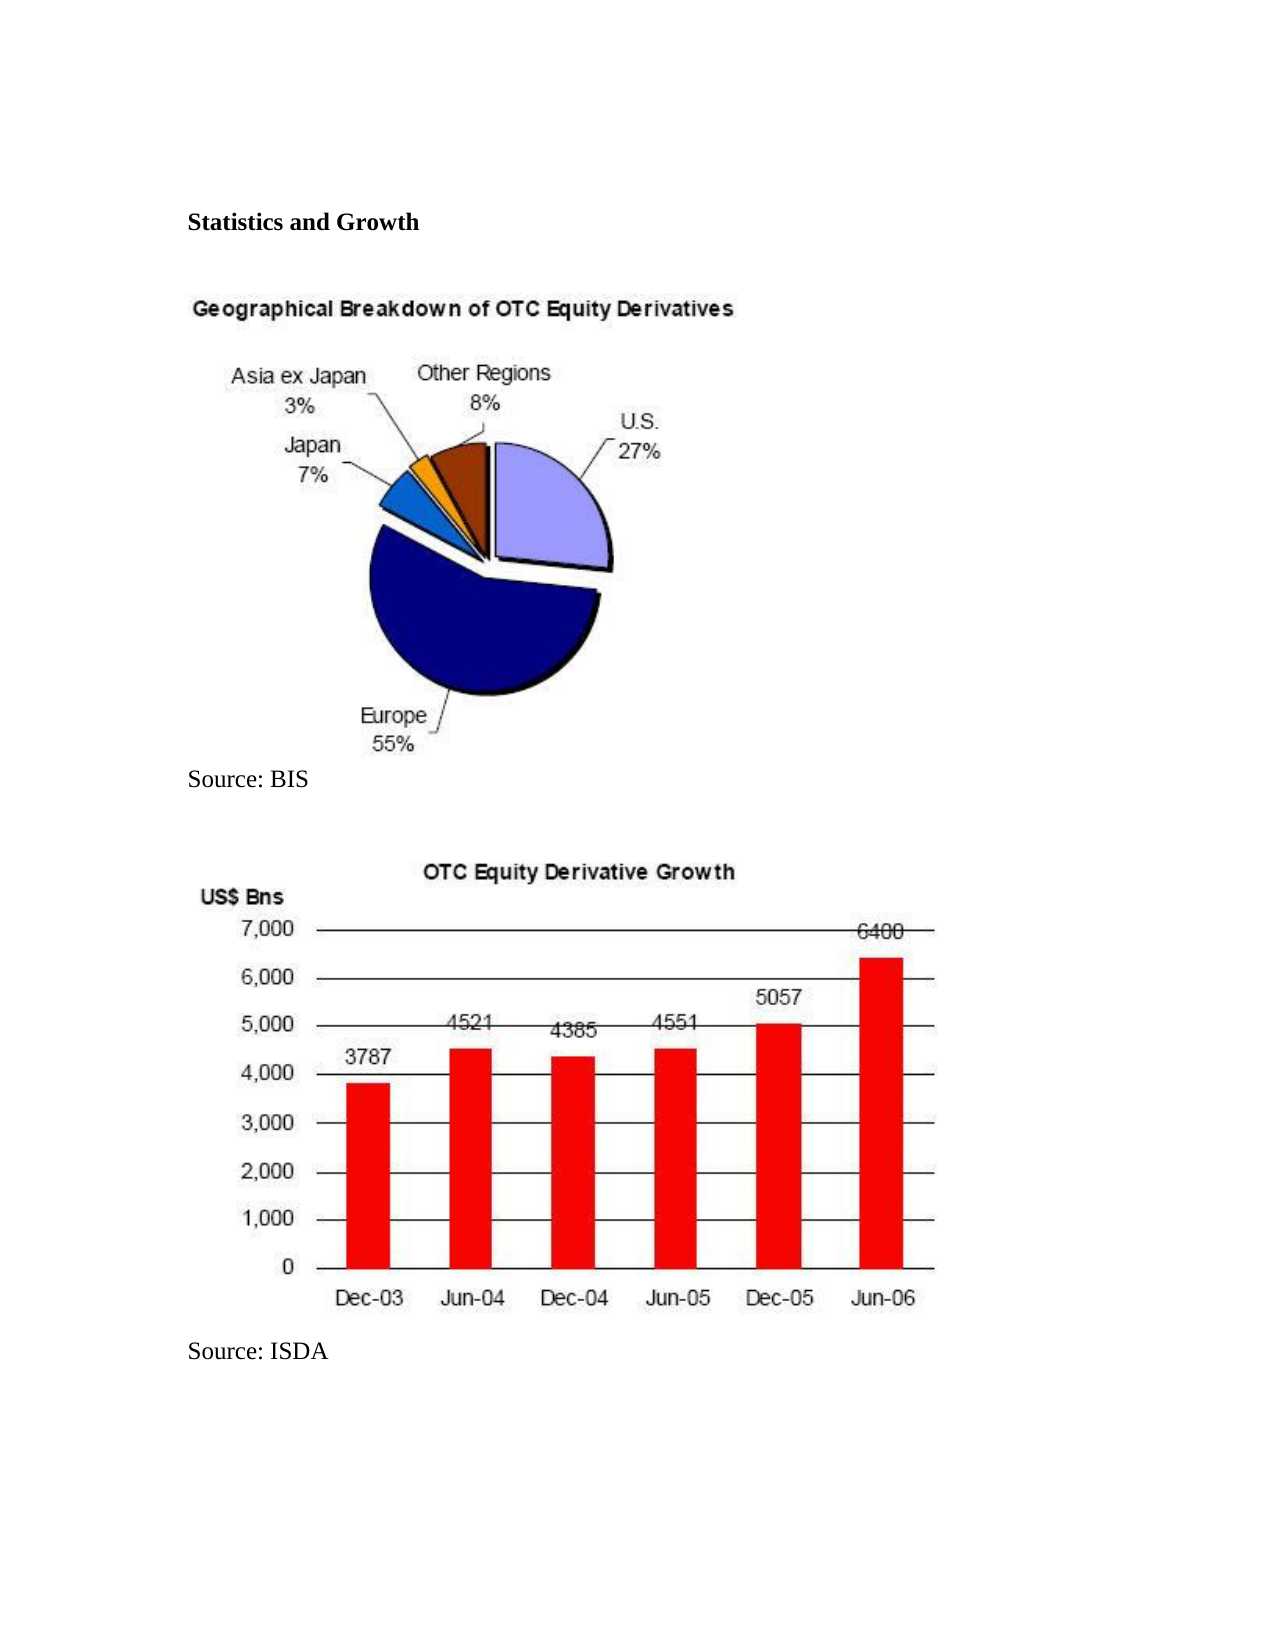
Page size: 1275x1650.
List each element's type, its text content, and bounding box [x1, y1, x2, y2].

text Statistics and Growth [187, 207, 1087, 236]
picture [187, 293, 747, 764]
text Source: BIS [187, 764, 1087, 793]
text Source: ISDA [187, 1336, 1087, 1365]
picture [187, 850, 966, 1337]
